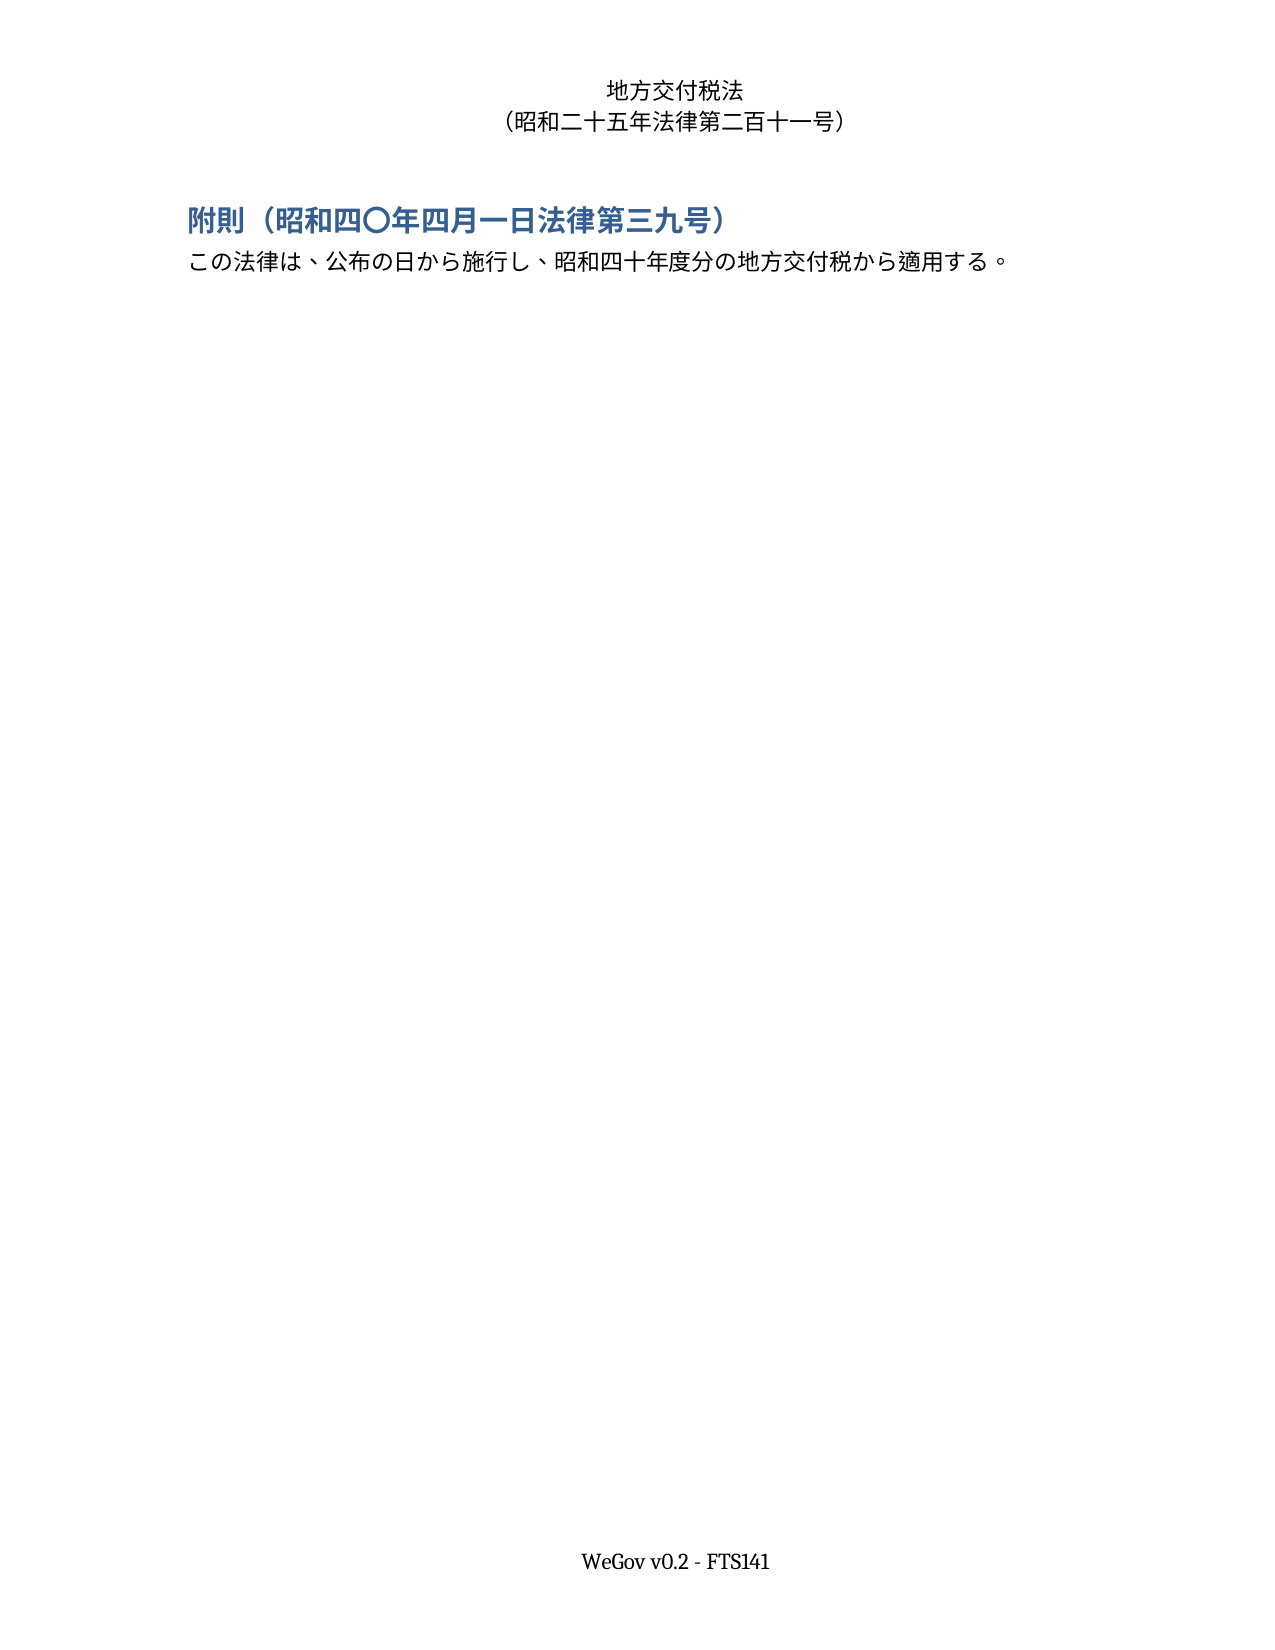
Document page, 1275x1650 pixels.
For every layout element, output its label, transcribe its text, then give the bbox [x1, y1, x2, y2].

subtitle 附則（昭和四〇年四月一日法律第三九号） [187, 200, 1087, 240]
text この法律は、公布の日から施行し、昭和四十年度分の地方交付税から適用する。 [187, 246, 1087, 277]
